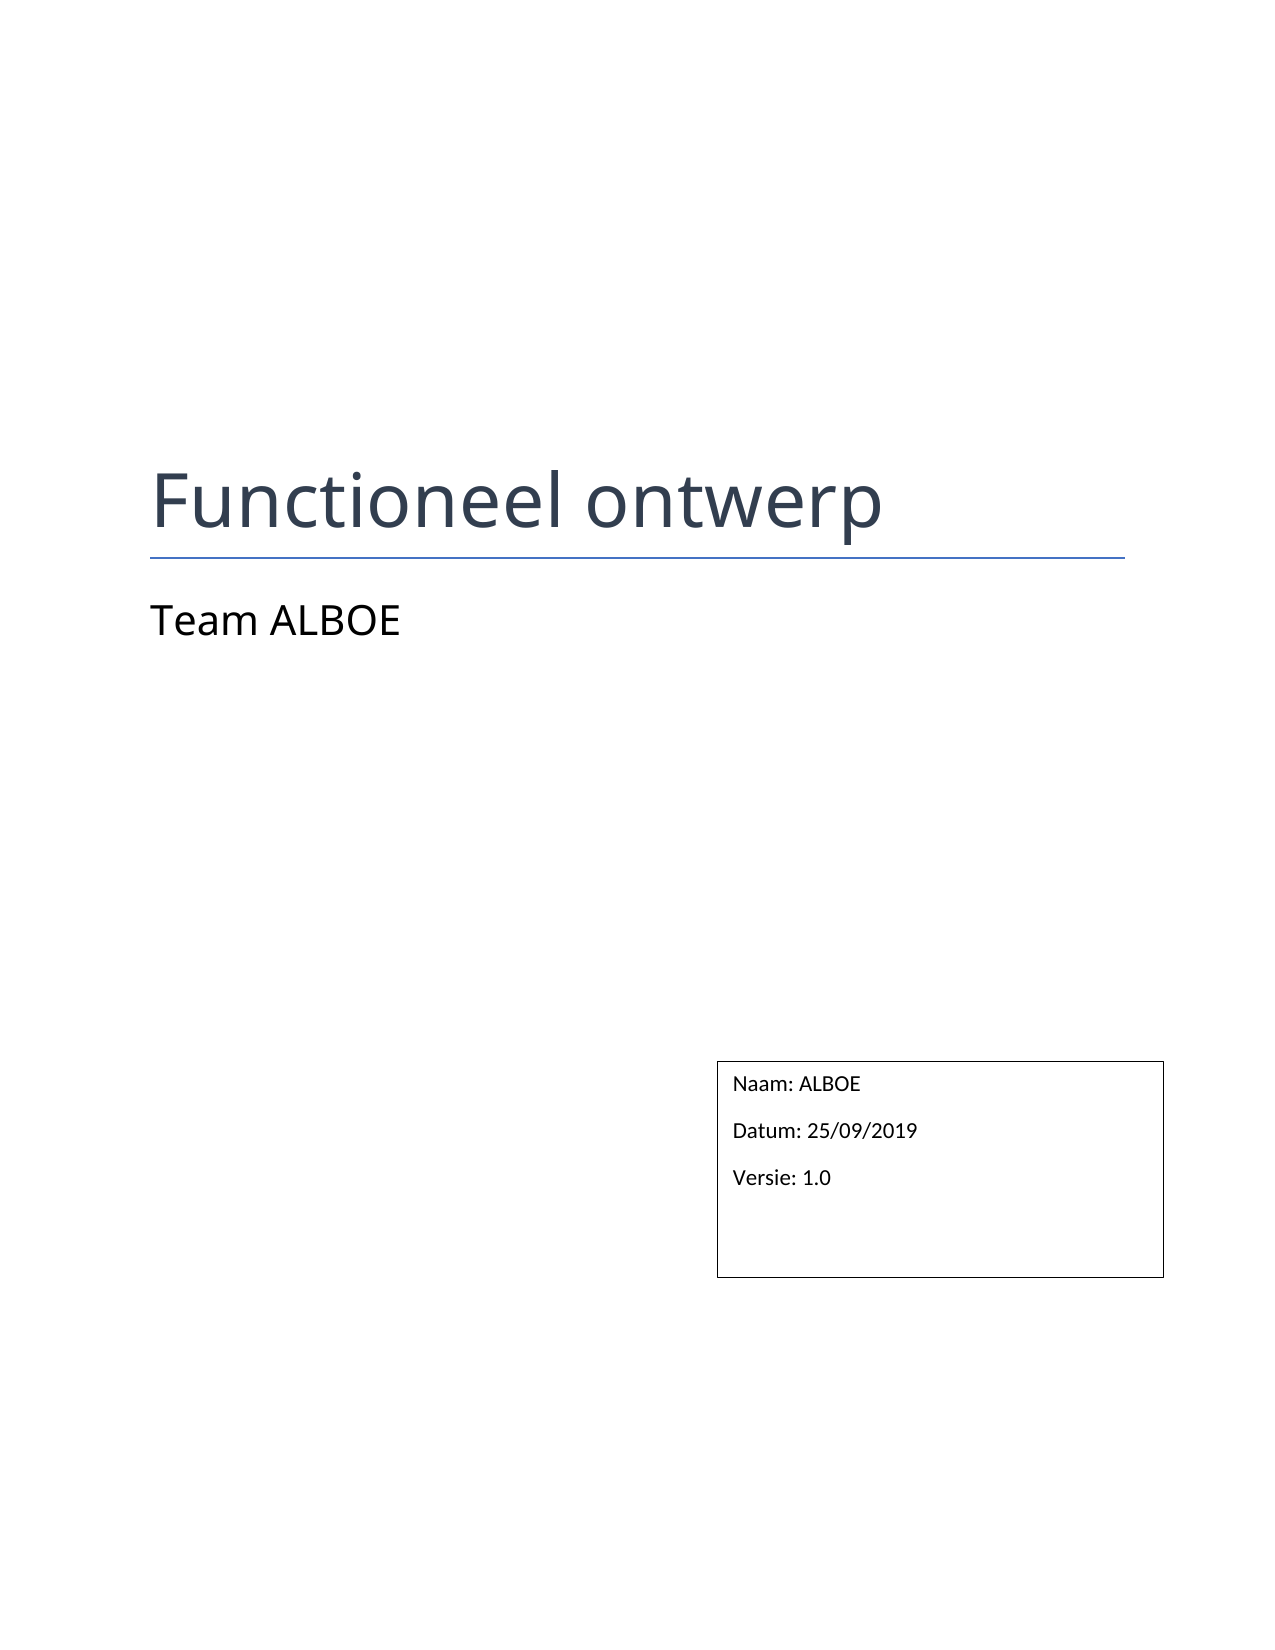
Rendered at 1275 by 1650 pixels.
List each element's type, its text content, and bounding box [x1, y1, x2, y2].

text Team ALBOE [150, 591, 1125, 647]
title Functioneel ontwerp [150, 447, 1125, 557]
